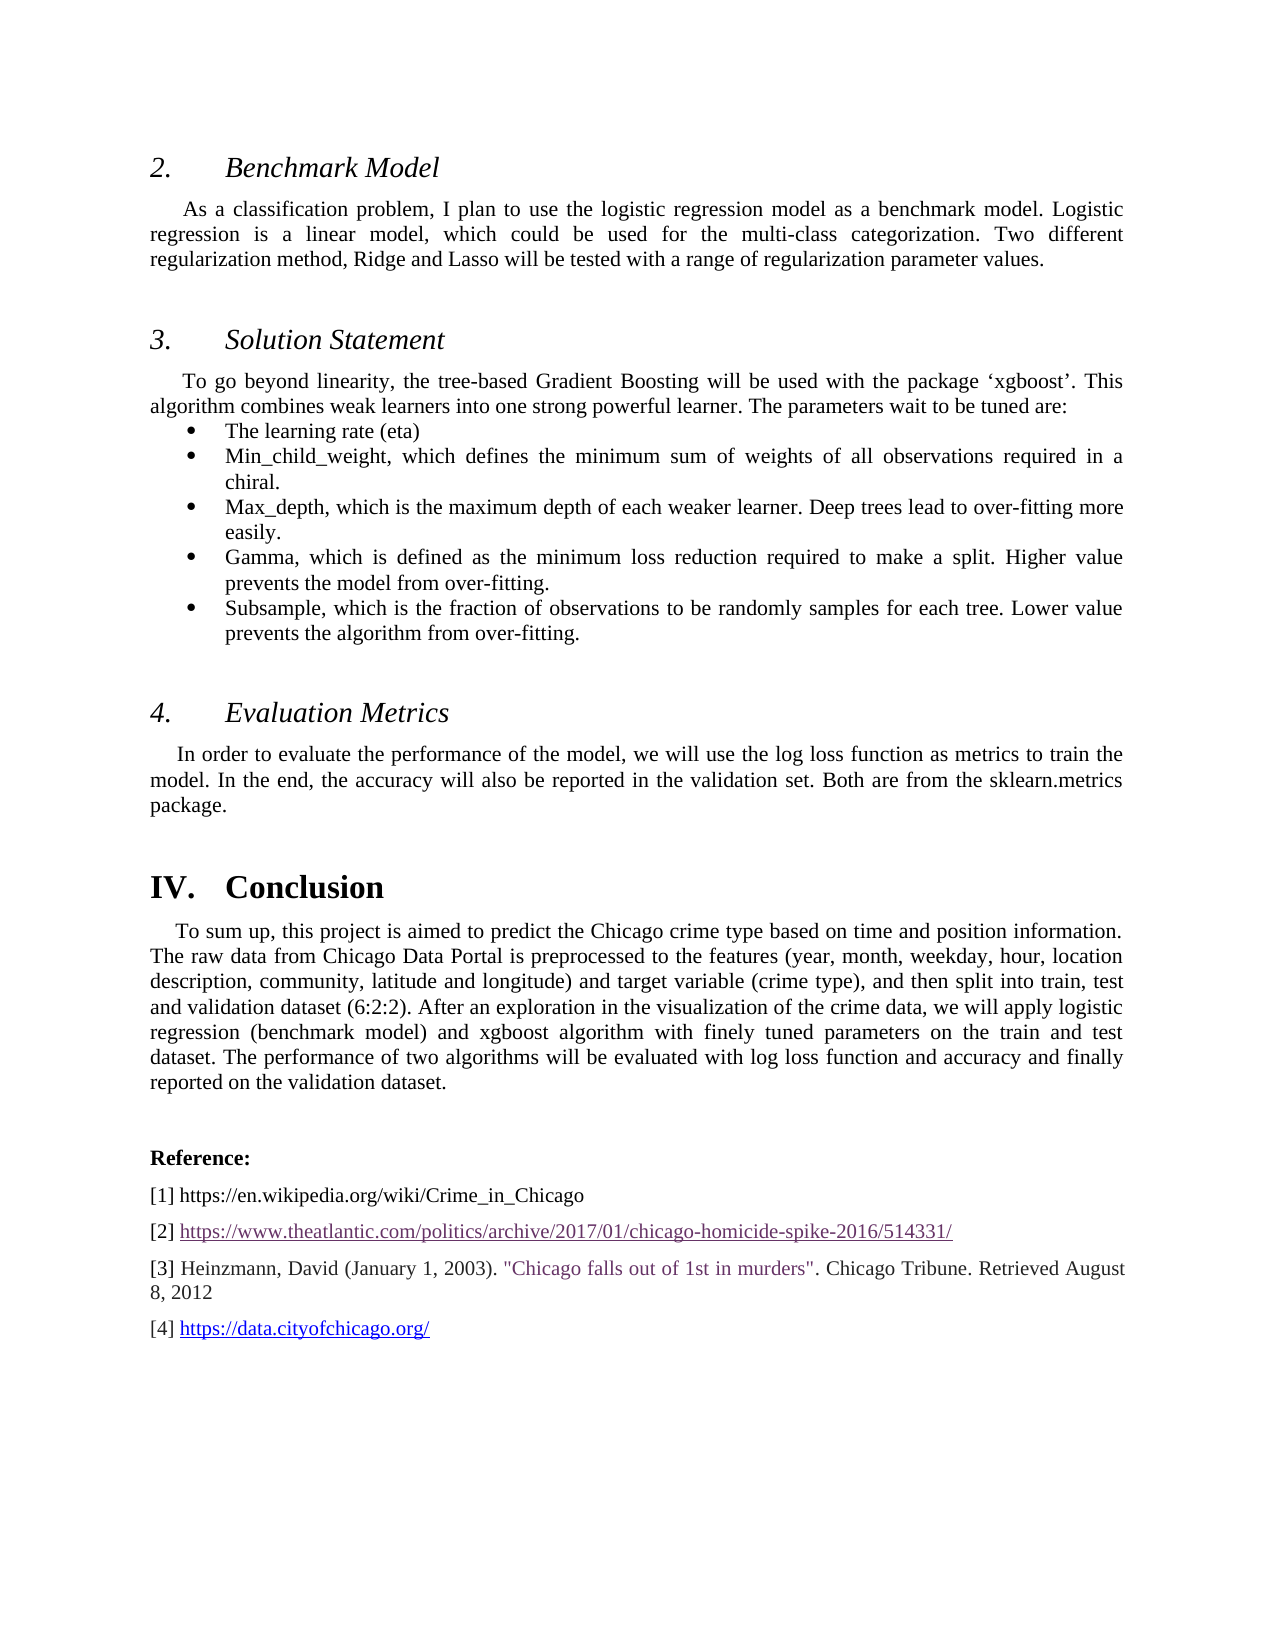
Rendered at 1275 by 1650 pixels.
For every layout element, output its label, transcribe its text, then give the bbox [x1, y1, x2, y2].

list Benchmark Model [150, 150, 1125, 183]
text [3] Heinzmann, David (January 1, 2003). "Chicago falls out of 1st in murders". Chicago Tribune. Retrieved August 8, 2012 [212, 1256, 1125, 1304]
text [2] https://www.theatlantic.com/politics/archive/2017/01/chicago-homicide-spike-2016/514331/ [150, 1219, 1125, 1243]
text Reference: [150, 1145, 1125, 1170]
list Min_child_weight, which defines the minimum sum of weights of all observations required in a chiral. [187, 443, 1125, 494]
list Solution Statement [150, 322, 1125, 355]
list Max_depth, which is the maximum depth of each weaker learner. Deep trees lead to over-fitting more easily. [187, 494, 1125, 544]
list Subsample, which is the fraction of observations to be randomly samples for each tree. Lower value prevents the algorithm from over-fitting. [187, 595, 1125, 645]
text In order to evaluate the performance of the model, we will use the log loss function as metrics to train the model. In the end, the accuracy will also be reported in the validation set. Both are from the sklearn.metrics package. [150, 741, 1125, 817]
text To go beyond linearity, the tree-based Gradient Boosting will be used with the package ‘xgboost’. This algorithm combines weak learners into one strong powerful learner. The parameters wait to be tuned are: [150, 368, 1125, 418]
list Conclusion [150, 867, 1125, 906]
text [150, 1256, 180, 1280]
list Gamma, which is defined as the minimum loss reduction required to make a split. Higher value prevents the model from over-fitting. [187, 544, 1125, 595]
text [1] https://en.wikipedia.org/wiki/Crime_in_Chicago [150, 1182, 1125, 1207]
text As a classification problem, I plan to use the logistic regression model as a benchmark model. Logistic regression is a linear model, which could be used for the multi-class categorization. Two different regularization method, Ridge and Lasso will be tested with a range of regularization parameter values. [150, 196, 1125, 272]
list The learning rate (eta) [187, 418, 1125, 443]
list Evaluation Metrics [150, 695, 1125, 729]
text [4] https://data.cityofchicago.org/ [179, 1316, 1125, 1340]
text To sum up, this project is aimed to predict the Chicago crime type based on time and position information. The raw data from Chicago Data Portal is preprocessed to the features (year, month, weekday, hour, location description, community, latitude and longitude) and target variable (crime type), and then split into train, test and validation dataset (6:2:2). After an exploration in the visualization of the crime data, we will apply logistic regression (benchmark model) and xgboost algorithm with finely tuned parameters on the train and test dataset. The performance of two algorithms will be evaluated with log loss function and accuracy and finally reported on the validation dataset. [150, 918, 1125, 1094]
